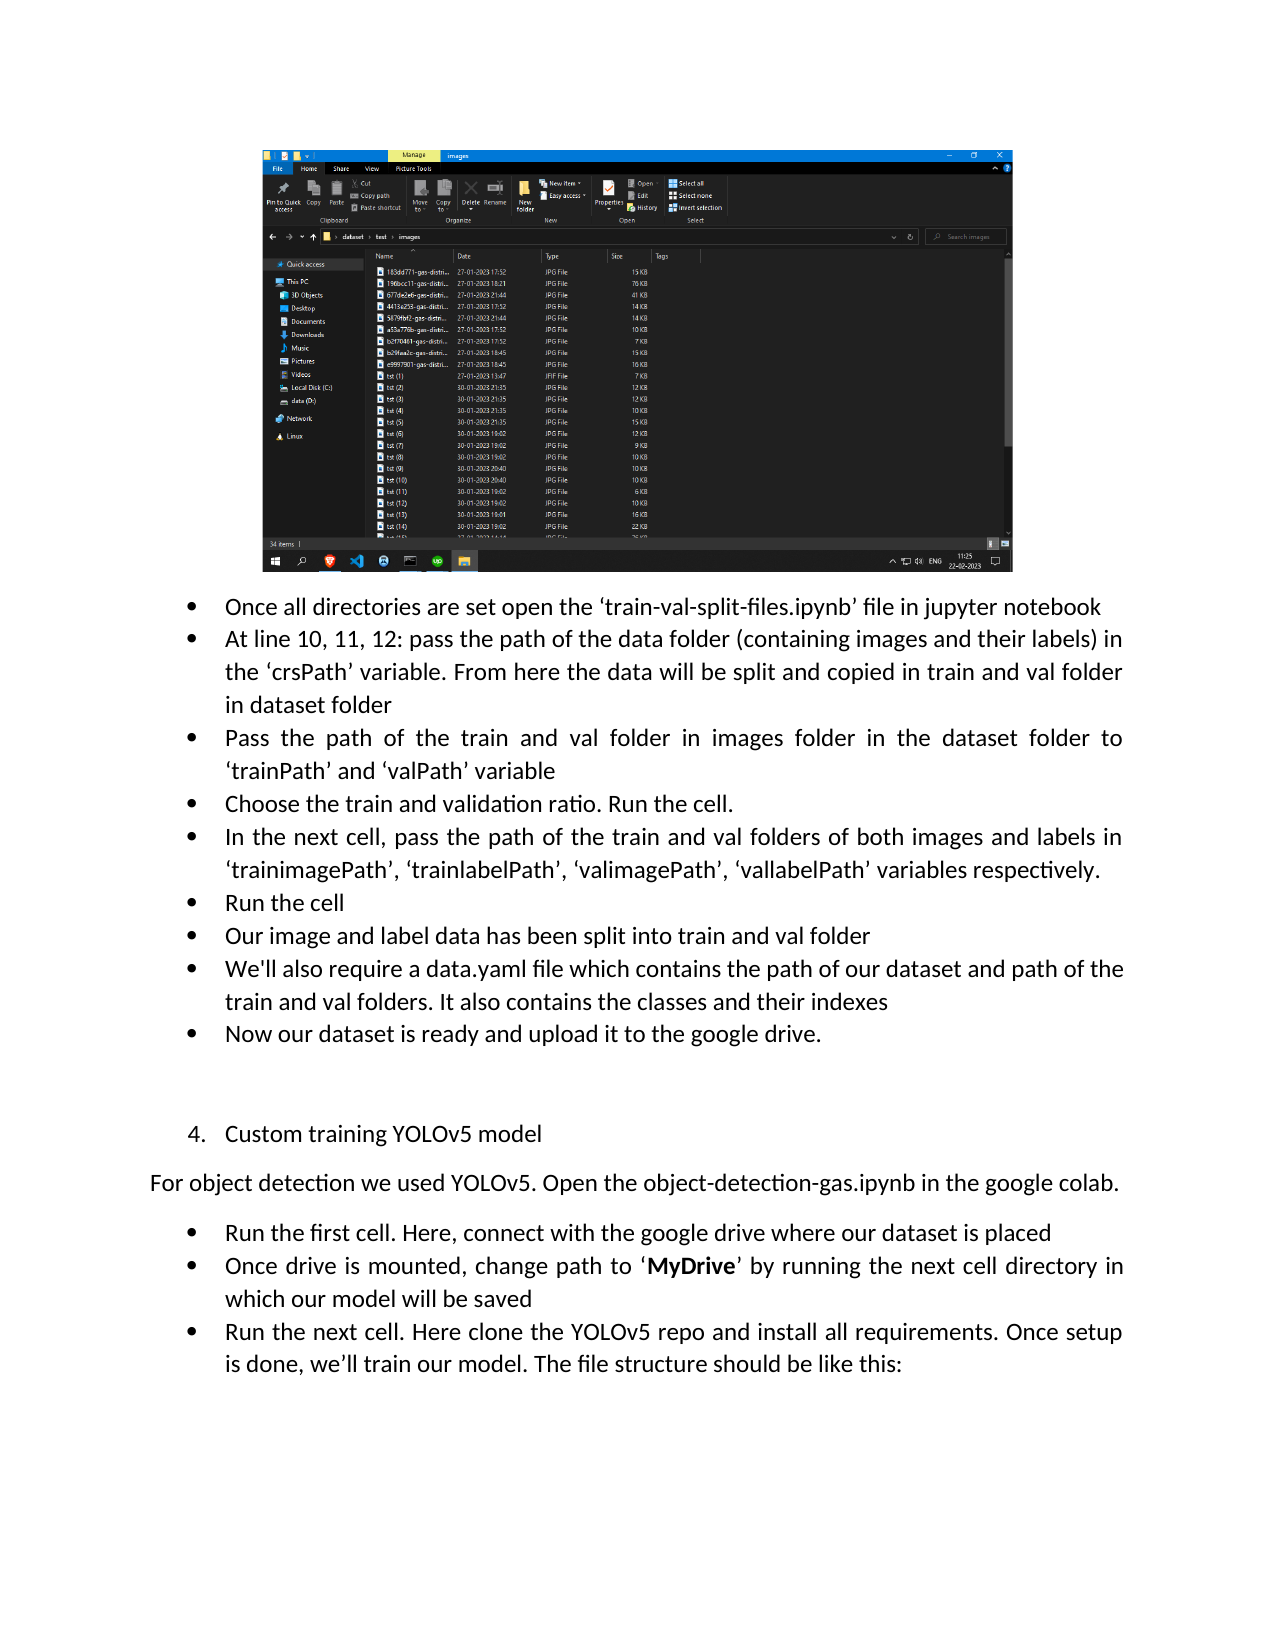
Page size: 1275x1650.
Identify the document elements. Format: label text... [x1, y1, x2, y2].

list At line 10, 11, 12: pass the path of the data folder (containing images and their labels) in the ‘crsPath’ variable. From here the data will be split and copied in train and val folder in dataset folder [187, 624, 1125, 720]
list Pass the path of the train and val folder in images folder in the dataset folder to ‘trainPath’ and ‘valPath’ variable [187, 722, 1125, 786]
list Run the cell [187, 887, 1125, 917]
list In the next cell, pass the path of the train and val folders of both images and labels in ‘trainimagePath’, ‘trainlabelPath’, ‘valimagePath’, ‘vallabelPath’ variables respectively. [187, 821, 1125, 884]
list We'll also require a data.yaml file which contains the path of our dataset and path of the train and val folders. It also contains the classes and their indexes [187, 953, 1125, 1016]
list Run the next cell. Here clone the YOLOv5 repo and install all requirements. Once setup is done, we’ll train our model. The file structure should be like this: [187, 1316, 1125, 1379]
list Now our dataset is ready and upload it to the google drive. [187, 1019, 1125, 1049]
list Once drive is mounted, change path to ‘MyDrive’ by running the next cell directory in which our model will be saved [187, 1250, 1125, 1313]
list Custom training YOLOv5 model [187, 1118, 1125, 1148]
list Once all directories are set open the ‘train-val-split-files.ipynb’ file in jupyter notebook [187, 591, 1125, 621]
text For object detection we used YOLOv5. Open the object-detection-gas.ipynb in the google colab. [150, 1167, 1125, 1198]
list Run the first cell. Here, connect with the google drive where our dataset is placed [187, 1217, 1125, 1247]
list Our image and label data has been split into train and val folder [187, 920, 1125, 950]
list Choose the train and validation ratio. Run the cell. [187, 788, 1125, 819]
